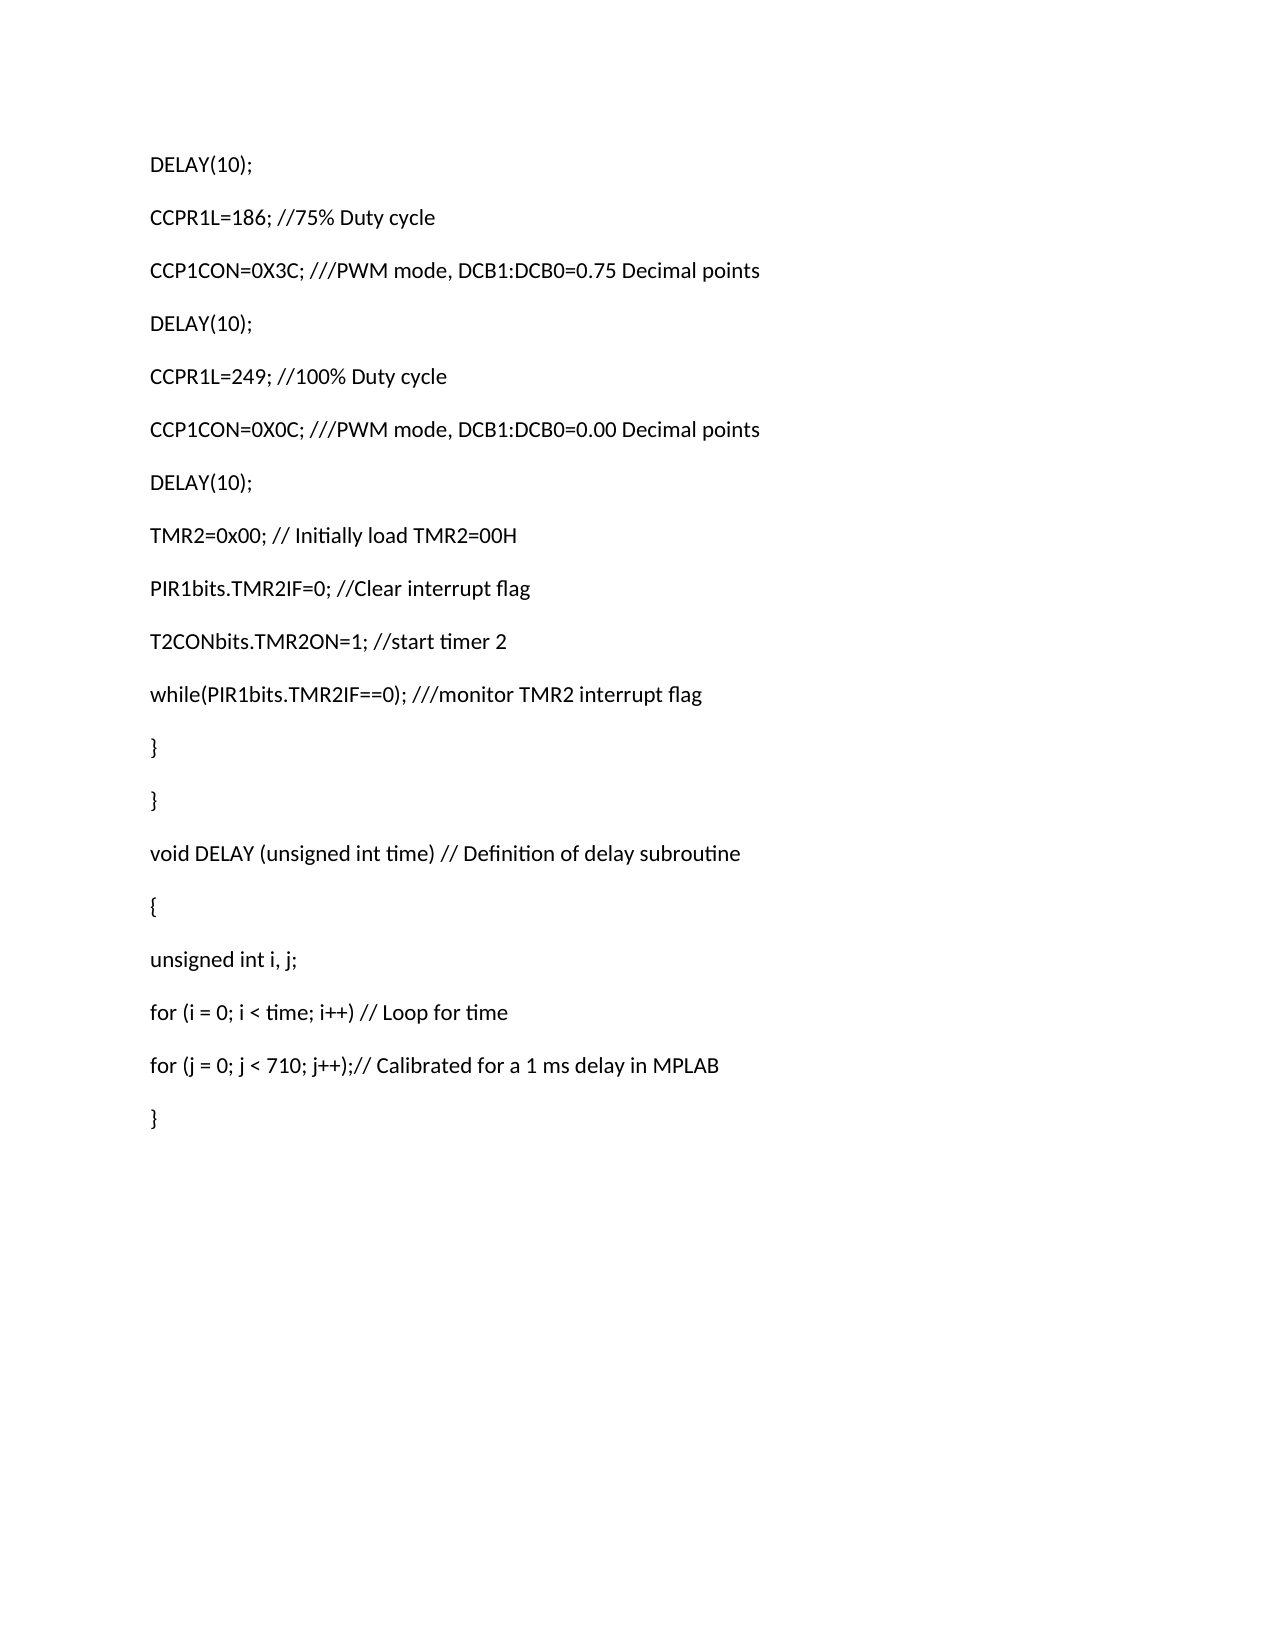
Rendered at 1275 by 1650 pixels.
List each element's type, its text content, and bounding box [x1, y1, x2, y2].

text } [150, 733, 1125, 761]
text DELAY(10); [150, 468, 1125, 496]
text unsigned int i, j; [150, 945, 1125, 973]
text PIR1bits.TMR2IF=0; //Clear interrupt flag [150, 574, 1125, 602]
text CCP1CON=0X0C; ///PWM mode, DCB1:DCB0=0.00 Decimal points [150, 415, 1125, 443]
text DELAY(10); [150, 150, 1125, 178]
text CCP1CON=0X3C; ///PWM mode, DCB1:DCB0=0.75 Decimal points [150, 256, 1125, 284]
text T2CONbits.TMR2ON=1; //start timer 2 [150, 627, 1125, 655]
text { [150, 892, 1125, 920]
text while(PIR1bits.TMR2IF==0); ///monitor TMR2 interrupt flag [150, 680, 1125, 708]
text void DELAY (unsigned int time) // Definition of delay subroutine [150, 839, 1125, 867]
text CCPR1L=249; //100% Duty cycle [150, 362, 1125, 390]
text TMR2=0x00; // Initially load TMR2=00H [150, 521, 1125, 549]
text DELAY(10); [150, 309, 1125, 337]
text } [150, 786, 1125, 814]
text CCPR1L=186; //75% Duty cycle [150, 203, 1125, 231]
text } [150, 1104, 1125, 1132]
text for (j = 0; j < 710; j++);// Calibrated for a 1 ms delay in MPLAB [150, 1051, 1125, 1079]
text for (i = 0; i < time; i++) // Loop for time [150, 998, 1125, 1026]
